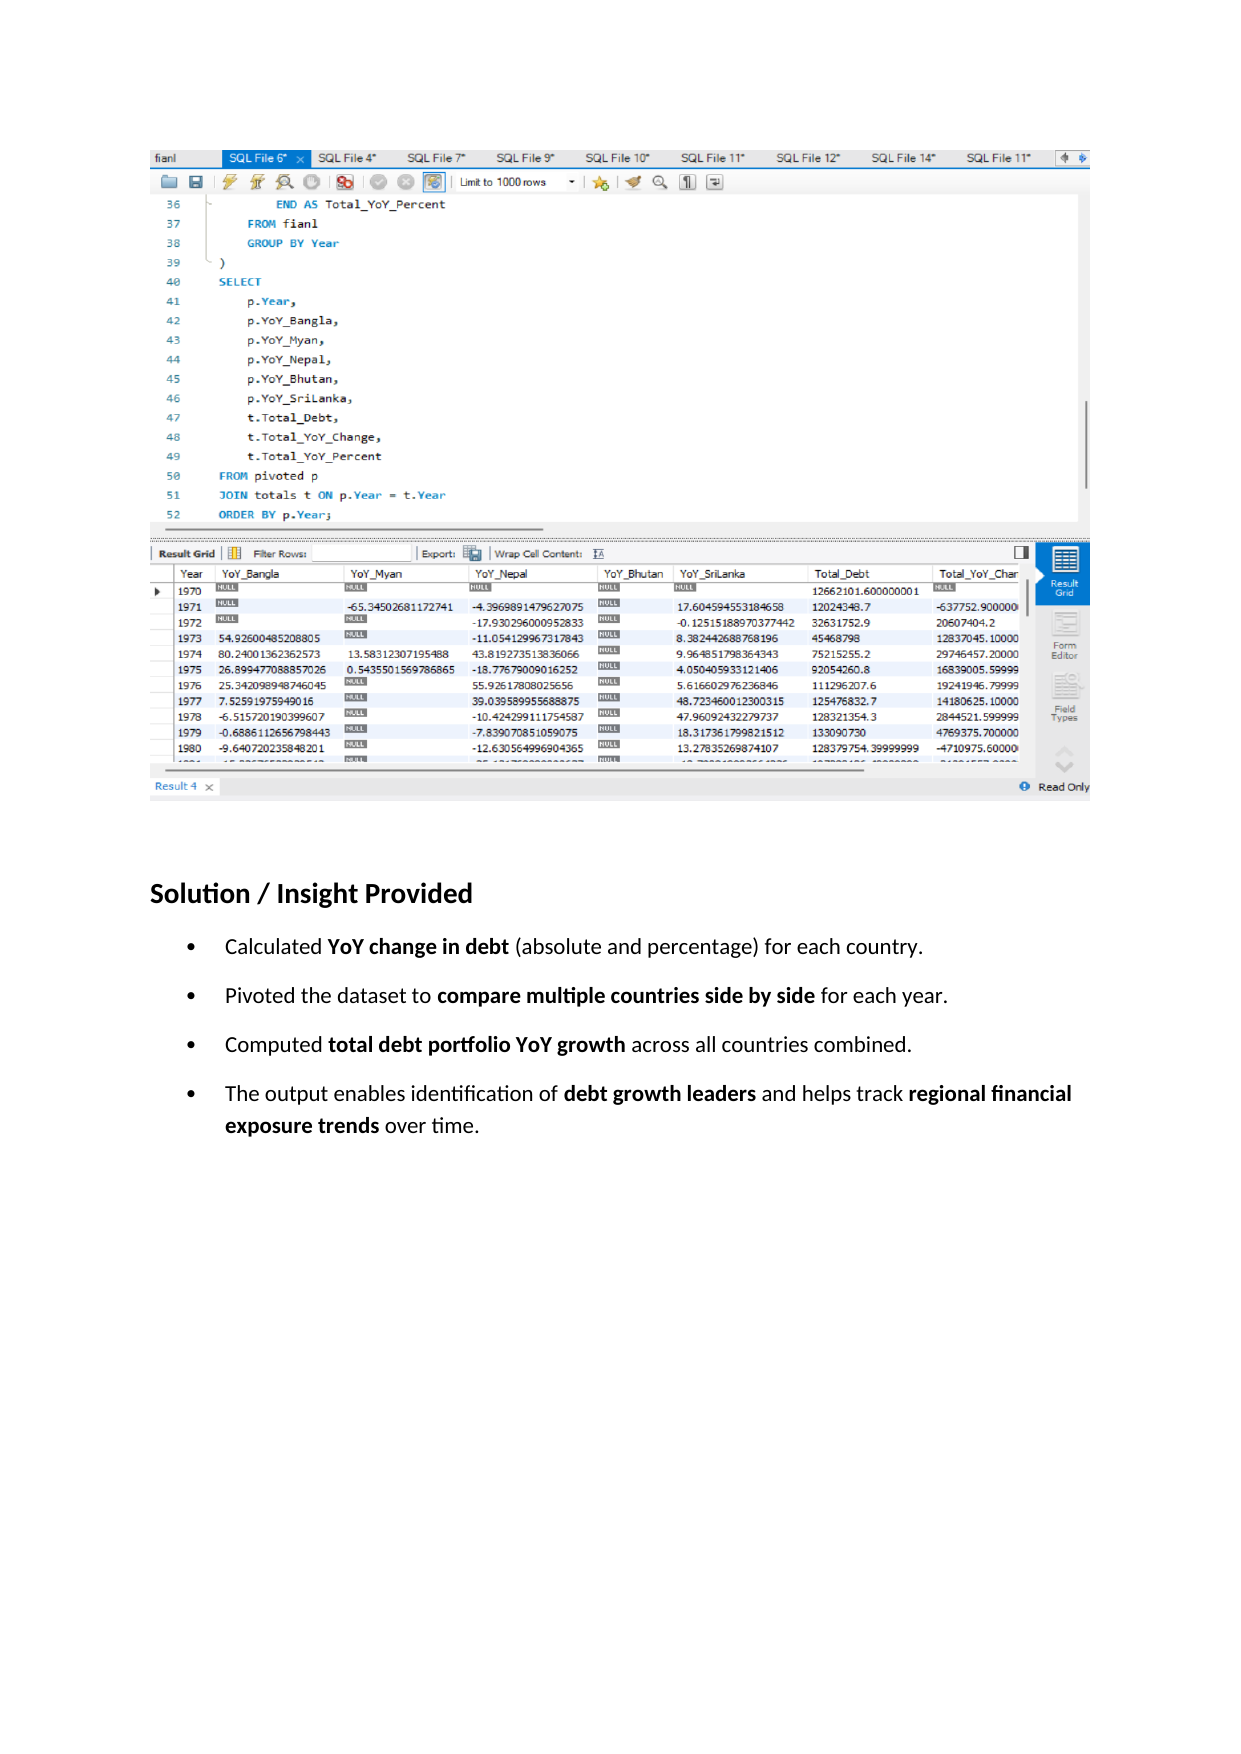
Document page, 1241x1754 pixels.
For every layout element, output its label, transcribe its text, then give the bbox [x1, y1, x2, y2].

list Pivoted the dataset to compare multiple countries side by side for each year. [187, 981, 1090, 1009]
list The output enables identification of debt growth leaders and helps track regional financial exposure trends over time. [187, 1079, 1090, 1139]
list Calculated YoY change in debt (absolute and percentage) for each country. [187, 932, 1090, 960]
picture [150, 150, 1090, 801]
list Computed total debt portfolio YoY growth across all countries combined. [187, 1030, 1090, 1058]
text Solution / Insight Provided [150, 875, 1090, 910]
